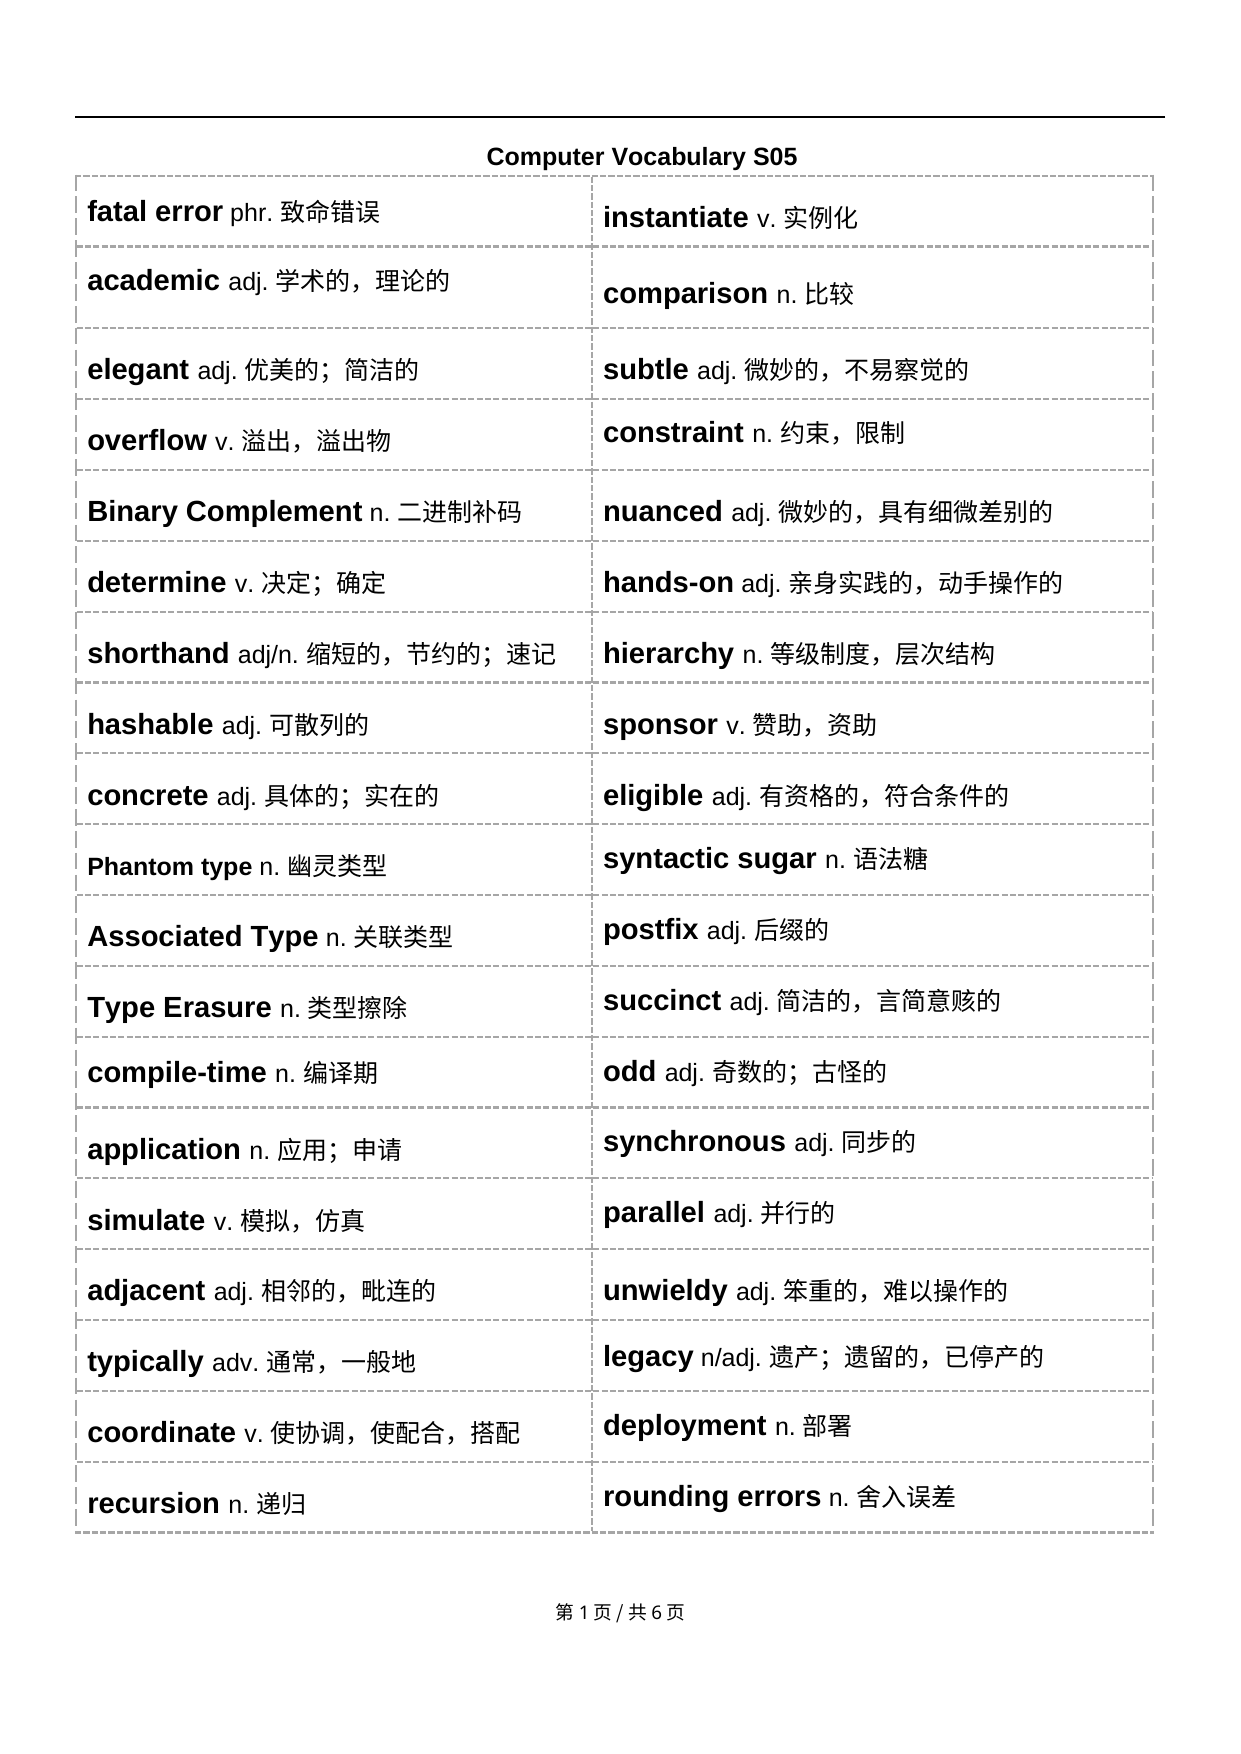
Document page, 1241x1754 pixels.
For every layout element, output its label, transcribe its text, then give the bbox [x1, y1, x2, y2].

table_cell succinct adj. 简洁的，言简意赅的 [592, 965, 1153, 1036]
table_cell shorthand adj/n. 缩短的，节约的；速记 [76, 611, 592, 681]
table_cell hands-on adj. 亲身实践的，动手操作的 [592, 540, 1153, 611]
table_cell constraint n. 约束，限制 [592, 398, 1153, 469]
text Computer Vocabulary S05 [75, 127, 1165, 174]
table_cell subtle adj. 微妙的，不易察觉的 [592, 327, 1153, 397]
table_cell synchronous adj. 同步的 [592, 1106, 1153, 1177]
table_cell Phantom type n. 幽灵类型 [76, 823, 592, 894]
table_cell legacy n/adj. 遗产；遗留的，已停产的 [592, 1319, 1153, 1390]
table_cell elegant adj. 优美的；简洁的 [76, 327, 592, 397]
table_cell postfix adj. 后缀的 [592, 894, 1153, 965]
table_cell application n. 应用；申请 [76, 1106, 592, 1177]
table_cell odd adj. 奇数的；古怪的 [592, 1036, 1153, 1106]
table_cell unwieldy adj. 笨重的，难以操作的 [592, 1248, 1153, 1319]
table_header instantiate v. 实例化 [592, 175, 1153, 245]
table_cell deployment n. 部署 [592, 1390, 1153, 1461]
table_cell adjacent adj. 相邻的，毗连的 [76, 1248, 592, 1319]
table_cell recursion n. 递归 [76, 1461, 592, 1531]
table_cell hierarchy n. 等级制度，层次结构 [592, 611, 1153, 681]
table_cell rounding errors n. 舍入误差 [592, 1461, 1153, 1531]
table_cell compile-time n. 编译期 [76, 1036, 592, 1106]
table_cell Associated Type n. 关联类型 [76, 894, 592, 965]
table_cell hashable adj. 可散列的 [76, 681, 592, 752]
table_cell Binary Complement n. 二进制补码 [76, 469, 592, 540]
table_cell simulate v. 模拟，仿真 [76, 1177, 592, 1248]
table_cell comparison n. 比较 [592, 245, 1153, 327]
table_cell eligible adj. 有资格的，符合条件的 [592, 752, 1153, 823]
table_cell typically adv. 通常，一般地 [76, 1319, 592, 1390]
table_cell determine v. 决定；确定 [76, 540, 592, 611]
table_cell academic adj. 学术的，理论的 [76, 245, 592, 327]
table_cell overflow v. 溢出，溢出物 [76, 398, 592, 469]
table_cell Type Erasure n. 类型擦除 [76, 965, 592, 1036]
table_cell concrete adj. 具体的；实在的 [76, 752, 592, 823]
table_cell coordinate v. 使协调，使配合，搭配 [76, 1390, 592, 1461]
table_cell sponsor v. 赞助，资助 [592, 681, 1153, 752]
table_cell nuanced adj. 微妙的，具有细微差别的 [592, 469, 1153, 540]
table_cell syntactic sugar n. 语法糖 [592, 823, 1153, 894]
table_cell parallel adj. 并行的 [592, 1177, 1153, 1248]
table_header fatal error phr. 致命错误 [76, 175, 592, 245]
